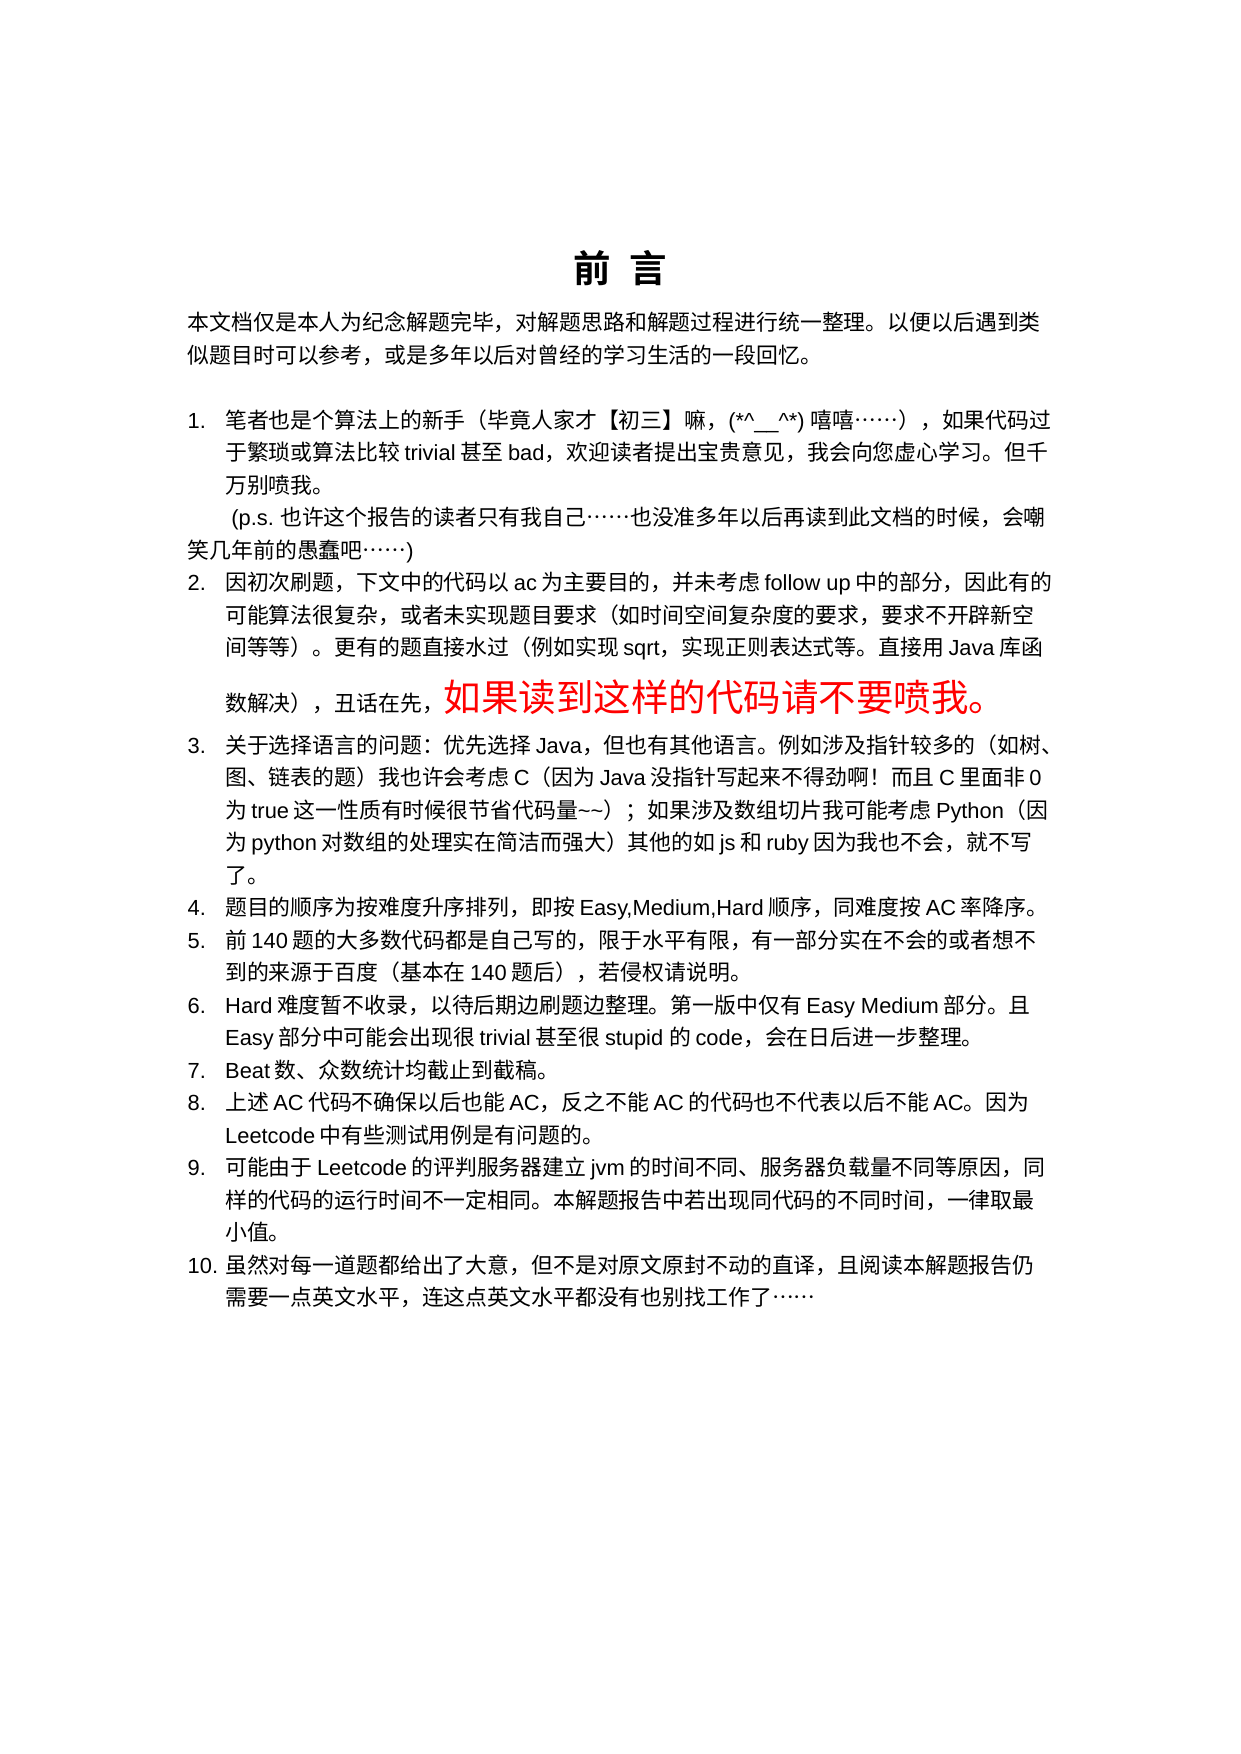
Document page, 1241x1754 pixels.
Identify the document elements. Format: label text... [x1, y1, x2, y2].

list 上述AC代码不确保以后也能AC，反之不能AC的代码也不代表以后不能AC。因为Leetcode中有些测试用例是有问题的。 [187, 1085, 1053, 1150]
list 前140题的大多数代码都是自己写的，限于水平有限，有一部分实在不会的或者想不到的来源于百度（基本在140题后），若侵权请说明。 [187, 922, 1053, 987]
list 可能由于Leetcode的评判服务器建立jvm的时间不同、服务器负载量不同等原因，同样的代码的运行时间不一定相同。本解题报告中若出现同代码的不同时间，一律取最小值。 [187, 1150, 1053, 1247]
text 本文档仅是本人为纪念解题完毕，对解题思路和解题过程进行统一整理。以便以后遇到类似题目时可以参考，或是多年以后对曾经的学习生活的一段回忆。 [187, 305, 1053, 370]
subtitle 前 言 [187, 233, 1053, 298]
list Beat数、众数统计均截止到截稿。 [187, 1052, 1053, 1085]
list 笔者也是个算法上的新手（毕竟人家才【初三】嘛，(*^__^*) 嘻嘻……），如果代码过于繁琐或算法比较trivial甚至bad，欢迎读者提出宝贵意见，我会向您虚心学习。但千万别喷我。 [187, 402, 1053, 500]
list (p.s. 也许这个报告的读者只有我自己……也没准多年以后再读到此文档的时候，会嘲笑几年前的愚蠢吧……) [187, 500, 1053, 565]
list 因初次刷题，下文中的代码以ac为主要目的，并未考虑follow up中的部分，因此有的可能算法很复杂，或者未实现题目要求（如时间空间复杂度的要求，要求不开辟新空间等等）。更有的题直接水过（例如实现sqrt，实现正则表达式等。直接用Java库函数解决），丑话在先，如果读到这样的代码请不要喷我。 [187, 565, 1053, 727]
list 题目的顺序为按难度升序排列，即按Easy,Medium,Hard顺序，同难度按AC率降序。 [187, 890, 1053, 922]
list 关于选择语言的问题：优先选择Java，但也有其他语言。例如涉及指针较多的（如树、图、链表的题）我也许会考虑C（因为Java没指针写起来不得劲啊！而且C里面非0为true这一性质有时候很节省代码量~~）；如果涉及数组切片我可能考虑Python（因为python对数组的处理实在简洁而强大）其他的如js和ruby因为我也不会，就不写了。 [187, 727, 1053, 890]
list Hard难度暂不收录，以待后期边刷题边整理。第一版中仅有Easy Medium部分。且Easy部分中可能会出现很trivial甚至很stupid 的code，会在日后进一步整理。 [187, 987, 1053, 1052]
list 虽然对每一道题都给出了大意，但不是对原文原封不动的直译，且阅读本解题报告仍需要一点英文水平，连这点英文水平都没有也别找工作了…… [187, 1247, 1053, 1312]
